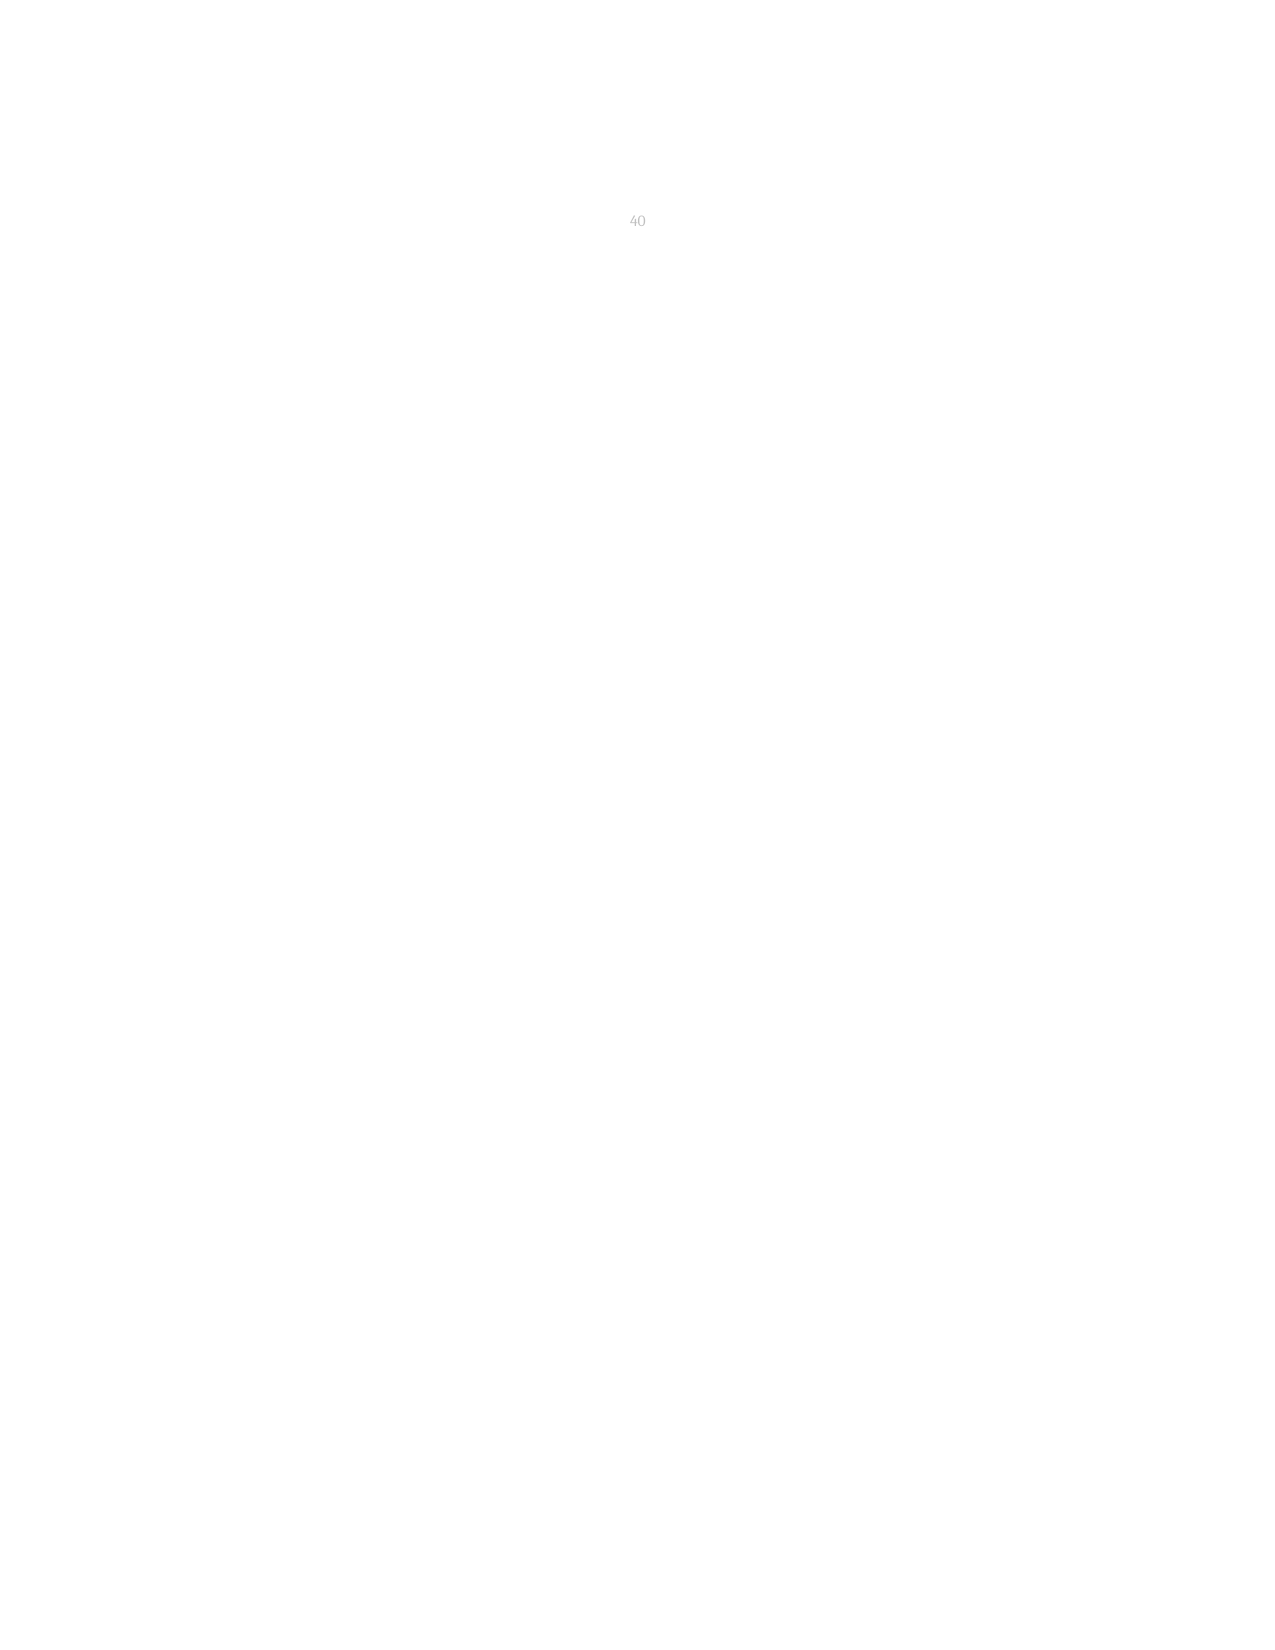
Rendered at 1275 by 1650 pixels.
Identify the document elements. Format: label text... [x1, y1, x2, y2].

text 40 [150, 150, 1125, 255]
